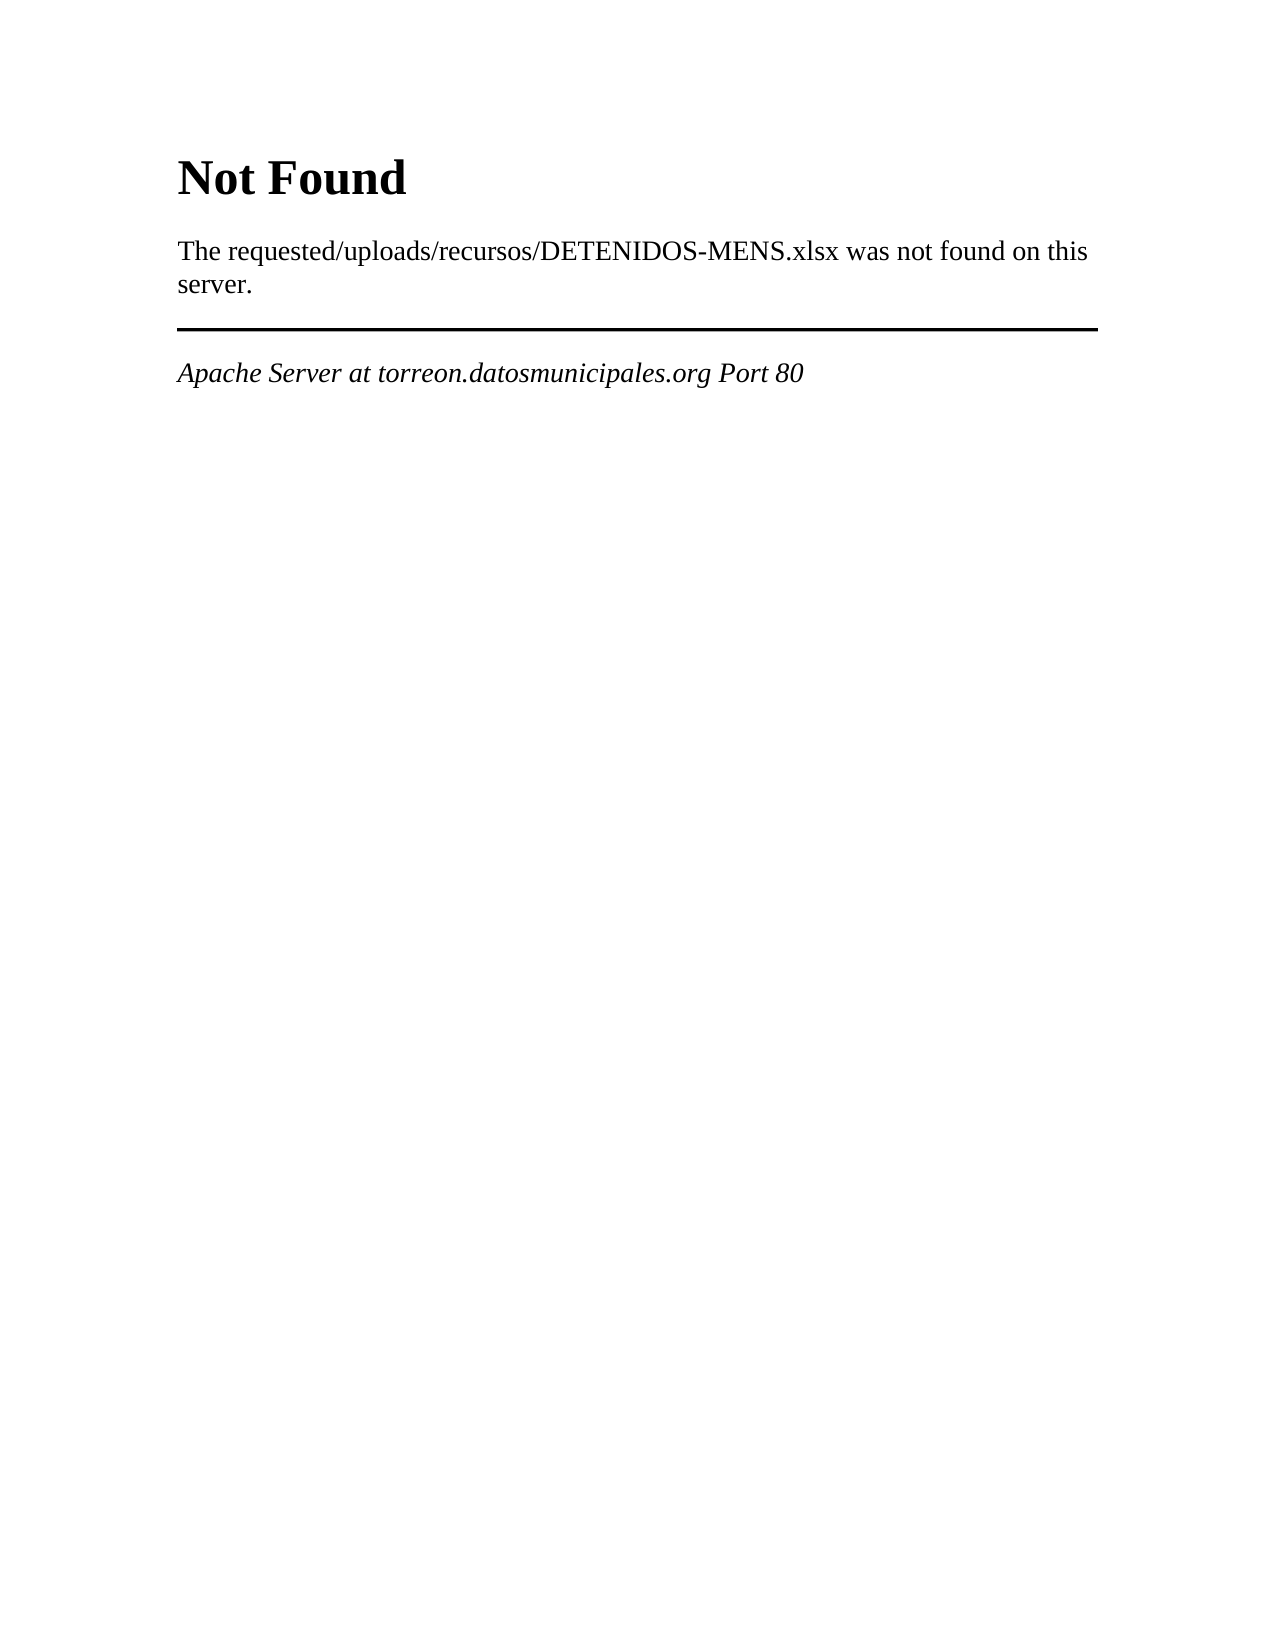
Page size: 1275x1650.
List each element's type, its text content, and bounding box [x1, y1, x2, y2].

text Not Found [177, 148, 1098, 205]
text Apache Server at torreon.datosmunicipales.org Port 80 [177, 356, 1098, 389]
text The requested/uploads/recursos/DETENIDOS-MENS.xlsx was not found on this server. [177, 234, 1098, 299]
